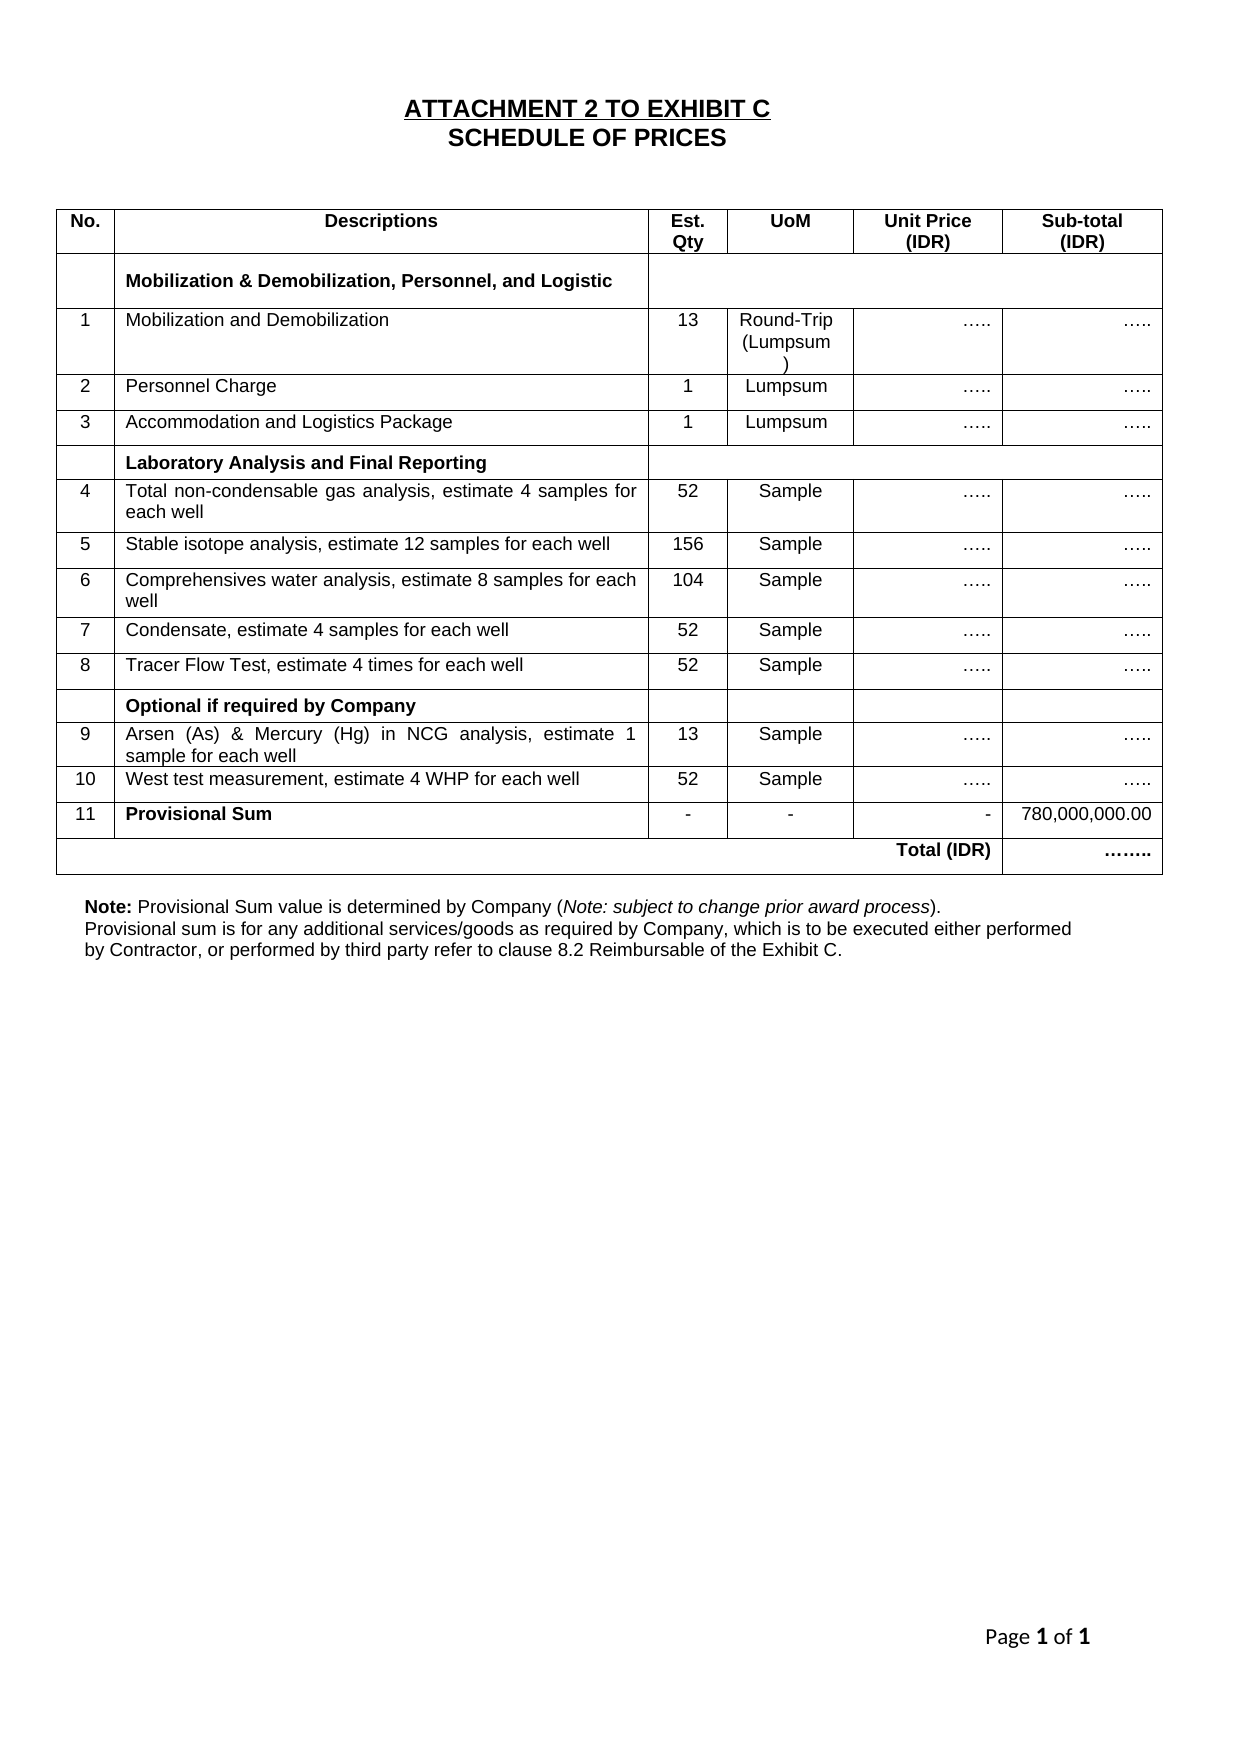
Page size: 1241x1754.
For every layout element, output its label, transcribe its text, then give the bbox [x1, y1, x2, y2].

table_cell [57, 254, 114, 308]
table_cell Personnel Charge [115, 375, 648, 409]
table_cell - [854, 803, 1002, 838]
table_header Descriptions [115, 210, 648, 253]
table_cell Provisional Sum [115, 803, 648, 838]
table_cell 52 [649, 767, 727, 802]
table_cell ….. [854, 309, 1002, 374]
table_cell Lumpsum [728, 375, 853, 409]
table_cell ….. [1003, 723, 1162, 766]
table_cell ….. [854, 767, 1002, 802]
table_cell Laboratory Analysis and Final Reporting [115, 446, 648, 479]
table_cell ….. [1003, 767, 1162, 802]
table_cell Stable isotope analysis, estimate 12 samples for each well [115, 533, 648, 568]
table_header UoM [728, 210, 853, 253]
table_cell 104 [649, 569, 727, 617]
table_cell 13 [649, 309, 727, 374]
table_cell ….. [854, 533, 1002, 568]
table_cell Optional if required by Company [115, 690, 648, 722]
table_cell [649, 446, 1162, 479]
table_header Sub-total (IDR) [1003, 210, 1162, 253]
table_cell Mobilization & Demobilization, Personnel, and Logistic [115, 254, 648, 308]
table_cell ….. [854, 618, 1002, 653]
table_cell Accommodation and Logistics Package [115, 411, 648, 445]
table_cell 10 [57, 767, 114, 802]
table_cell ….. [1003, 569, 1162, 617]
table_cell 3 [57, 411, 114, 445]
table_cell - [649, 803, 727, 838]
table_cell 52 [649, 480, 727, 532]
table_cell Sample [728, 533, 853, 568]
table_cell ….. [854, 411, 1002, 445]
table_cell Comprehensives water analysis, estimate 8 samples for each well [115, 569, 648, 617]
table_cell 7 [57, 618, 114, 653]
table_cell ….. [1003, 618, 1162, 653]
table_cell ….. [854, 654, 1002, 689]
table_cell Mobilization and Demobilization [115, 309, 648, 374]
table_cell Sample [728, 723, 853, 766]
table_cell [854, 690, 1002, 722]
table_cell Total non-condensable gas analysis, estimate 4 samples for each well [115, 480, 648, 532]
table_cell Sample [728, 569, 853, 617]
table_cell ….. [1003, 411, 1162, 445]
table_cell Sample [728, 480, 853, 532]
table_cell [649, 690, 727, 722]
table_cell 11 [57, 803, 114, 838]
text Provisional sum is for any additional services/goods as required by Company, which is to be executed either performed by Contractor, or performed by third party refer to clause 8.2 Reimbursable of the Exhibit C. [84, 918, 1090, 961]
table_cell ….. [854, 480, 1002, 532]
table_cell ….. [854, 569, 1002, 617]
table_cell West test measurement, estimate 4 WHP for each well [115, 767, 648, 802]
table_header Unit Price (IDR) [854, 210, 1002, 253]
table_cell 2 [57, 375, 114, 409]
table_cell Sample [728, 767, 853, 802]
table_cell [728, 690, 853, 722]
table_cell Total (IDR) [57, 839, 1002, 873]
table_cell Tracer Flow Test, estimate 4 times for each well [115, 654, 648, 689]
table_cell 5 [57, 533, 114, 568]
table_cell Round-Trip (Lumpsum) [728, 309, 853, 374]
table_cell 9 [57, 723, 114, 766]
table_cell [57, 690, 114, 722]
table_cell ….. [1003, 533, 1162, 568]
table_cell ….. [1003, 309, 1162, 374]
table_cell 156 [649, 533, 727, 568]
table_cell ….. [1003, 375, 1162, 409]
table_cell 52 [649, 654, 727, 689]
table_cell - [728, 803, 853, 838]
table_cell 4 [57, 480, 114, 532]
table_cell Condensate, estimate 4 samples for each well [115, 618, 648, 653]
table_cell ….. [1003, 480, 1162, 532]
table_cell 1 [649, 411, 727, 445]
table_cell ….. [854, 375, 1002, 409]
text Note: Provisional Sum value is determined by Company (Note: subject to change prior award process). [84, 896, 1090, 918]
text SCHEDULE OF PRICES [84, 122, 1090, 151]
text ATTACHMENT 2 TO EXHIBIT C [84, 94, 1090, 122]
table_header Est. Qty [649, 210, 727, 253]
table_cell Sample [728, 654, 853, 689]
table_cell 13 [649, 723, 727, 766]
table_cell Arsen (As) & Mercury (Hg) in NCG analysis, estimate 1 sample for each well [115, 723, 648, 766]
table_header No. [57, 210, 114, 253]
table_cell [57, 446, 114, 479]
table_cell [1003, 690, 1162, 722]
table_cell [649, 254, 1162, 308]
table_cell 1 [649, 375, 727, 409]
table_cell Lumpsum [728, 411, 853, 445]
table_cell 1 [57, 309, 114, 374]
table_cell 52 [649, 618, 727, 653]
table_cell …….. [1003, 839, 1162, 873]
table_cell 8 [57, 654, 114, 689]
table_cell ….. [1003, 654, 1162, 689]
table_cell 780,000,000.00 [1003, 803, 1162, 838]
table_cell 6 [57, 569, 114, 617]
table_cell Sample [728, 618, 853, 653]
table_cell ….. [854, 723, 1002, 766]
